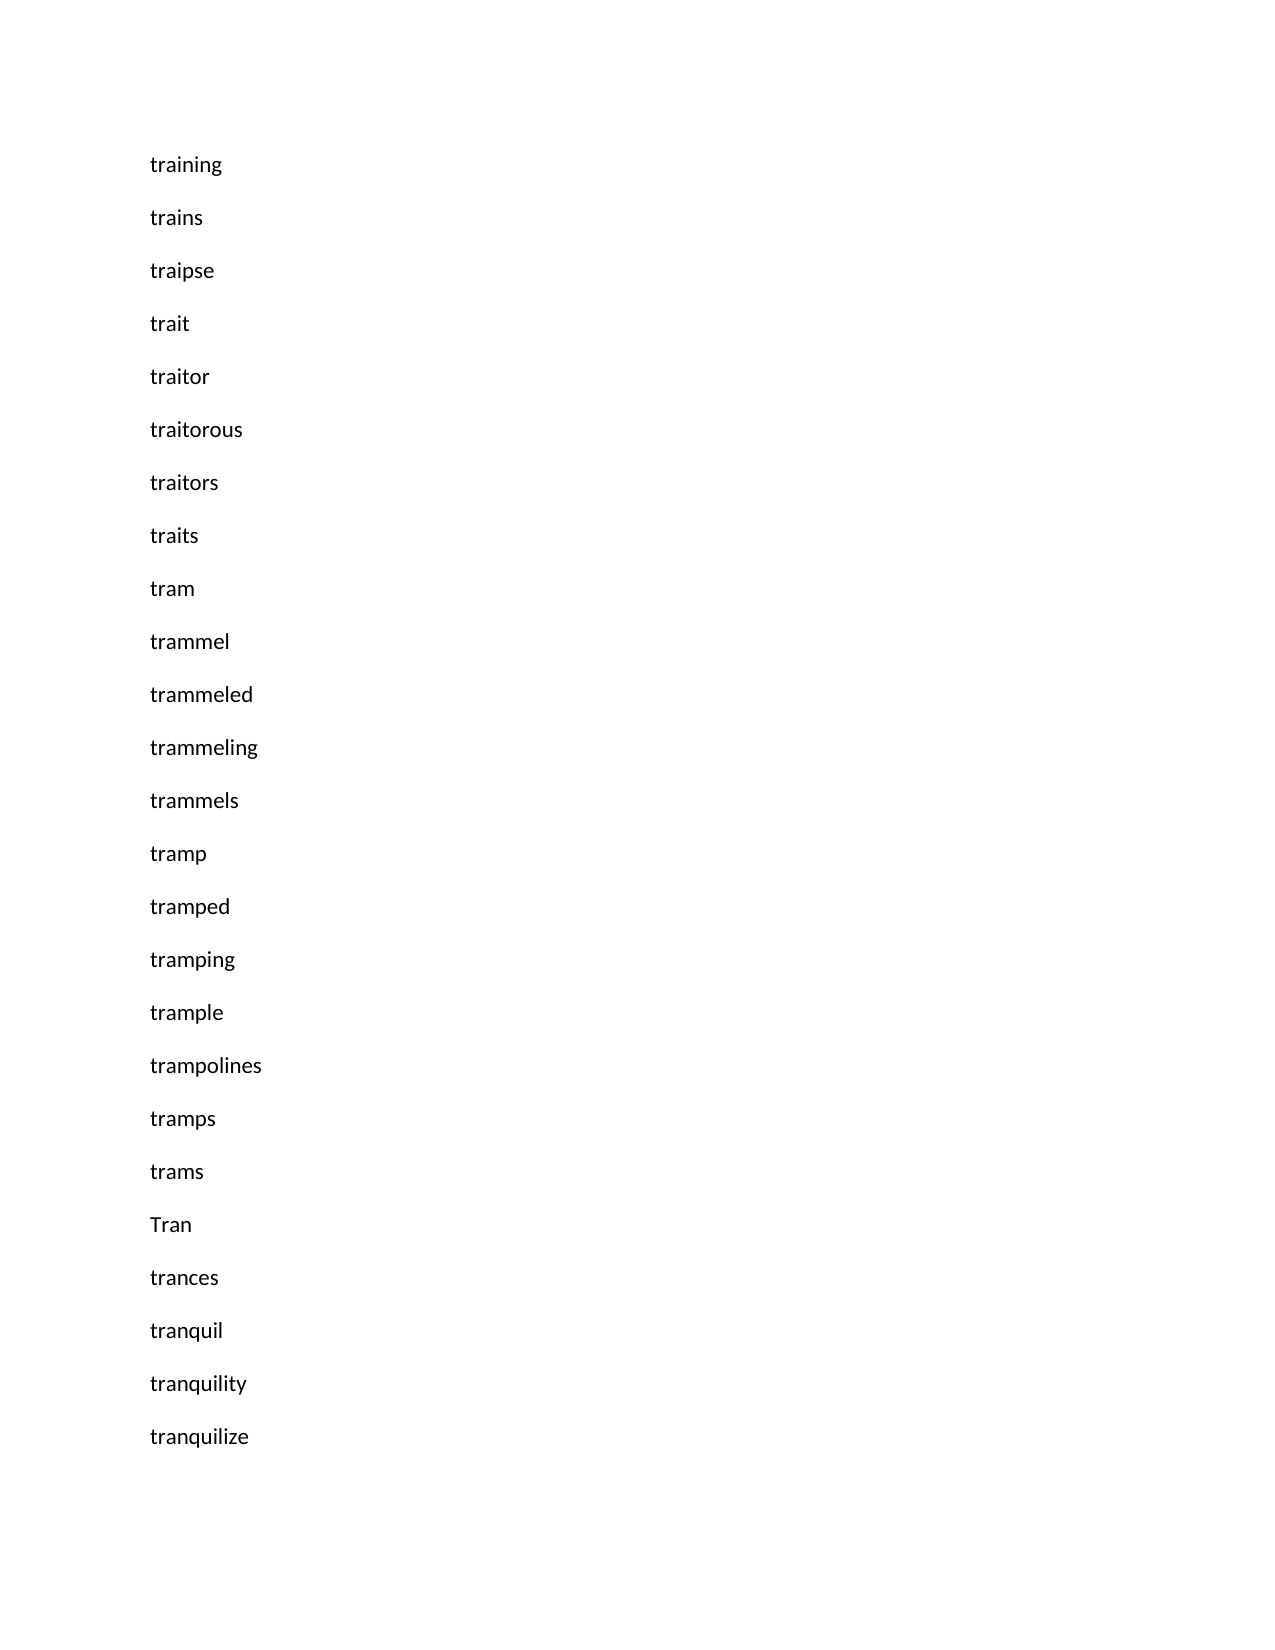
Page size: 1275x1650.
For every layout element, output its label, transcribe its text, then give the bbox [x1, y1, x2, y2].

text Tran [150, 1210, 1125, 1238]
text tramping [150, 945, 1125, 973]
text trampolines [150, 1051, 1125, 1079]
text traitors [150, 468, 1125, 496]
text trains [150, 203, 1125, 231]
text tranquility [150, 1369, 1125, 1397]
text trammel [150, 627, 1125, 655]
text traitorous [150, 415, 1125, 443]
text trances [150, 1263, 1125, 1291]
text traitor [150, 362, 1125, 390]
text traipse [150, 256, 1125, 284]
text tranquil [150, 1316, 1125, 1344]
text trait [150, 309, 1125, 337]
text trammeled [150, 680, 1125, 708]
text tram [150, 574, 1125, 602]
text tramped [150, 892, 1125, 920]
text trample [150, 998, 1125, 1026]
text tranquilize [150, 1422, 1125, 1451]
text trammeling [150, 733, 1125, 761]
text tramps [150, 1104, 1125, 1132]
text tramp [150, 839, 1125, 867]
text training [150, 150, 1125, 178]
text traits [150, 521, 1125, 549]
text trammels [150, 786, 1125, 814]
text trams [150, 1157, 1125, 1185]
